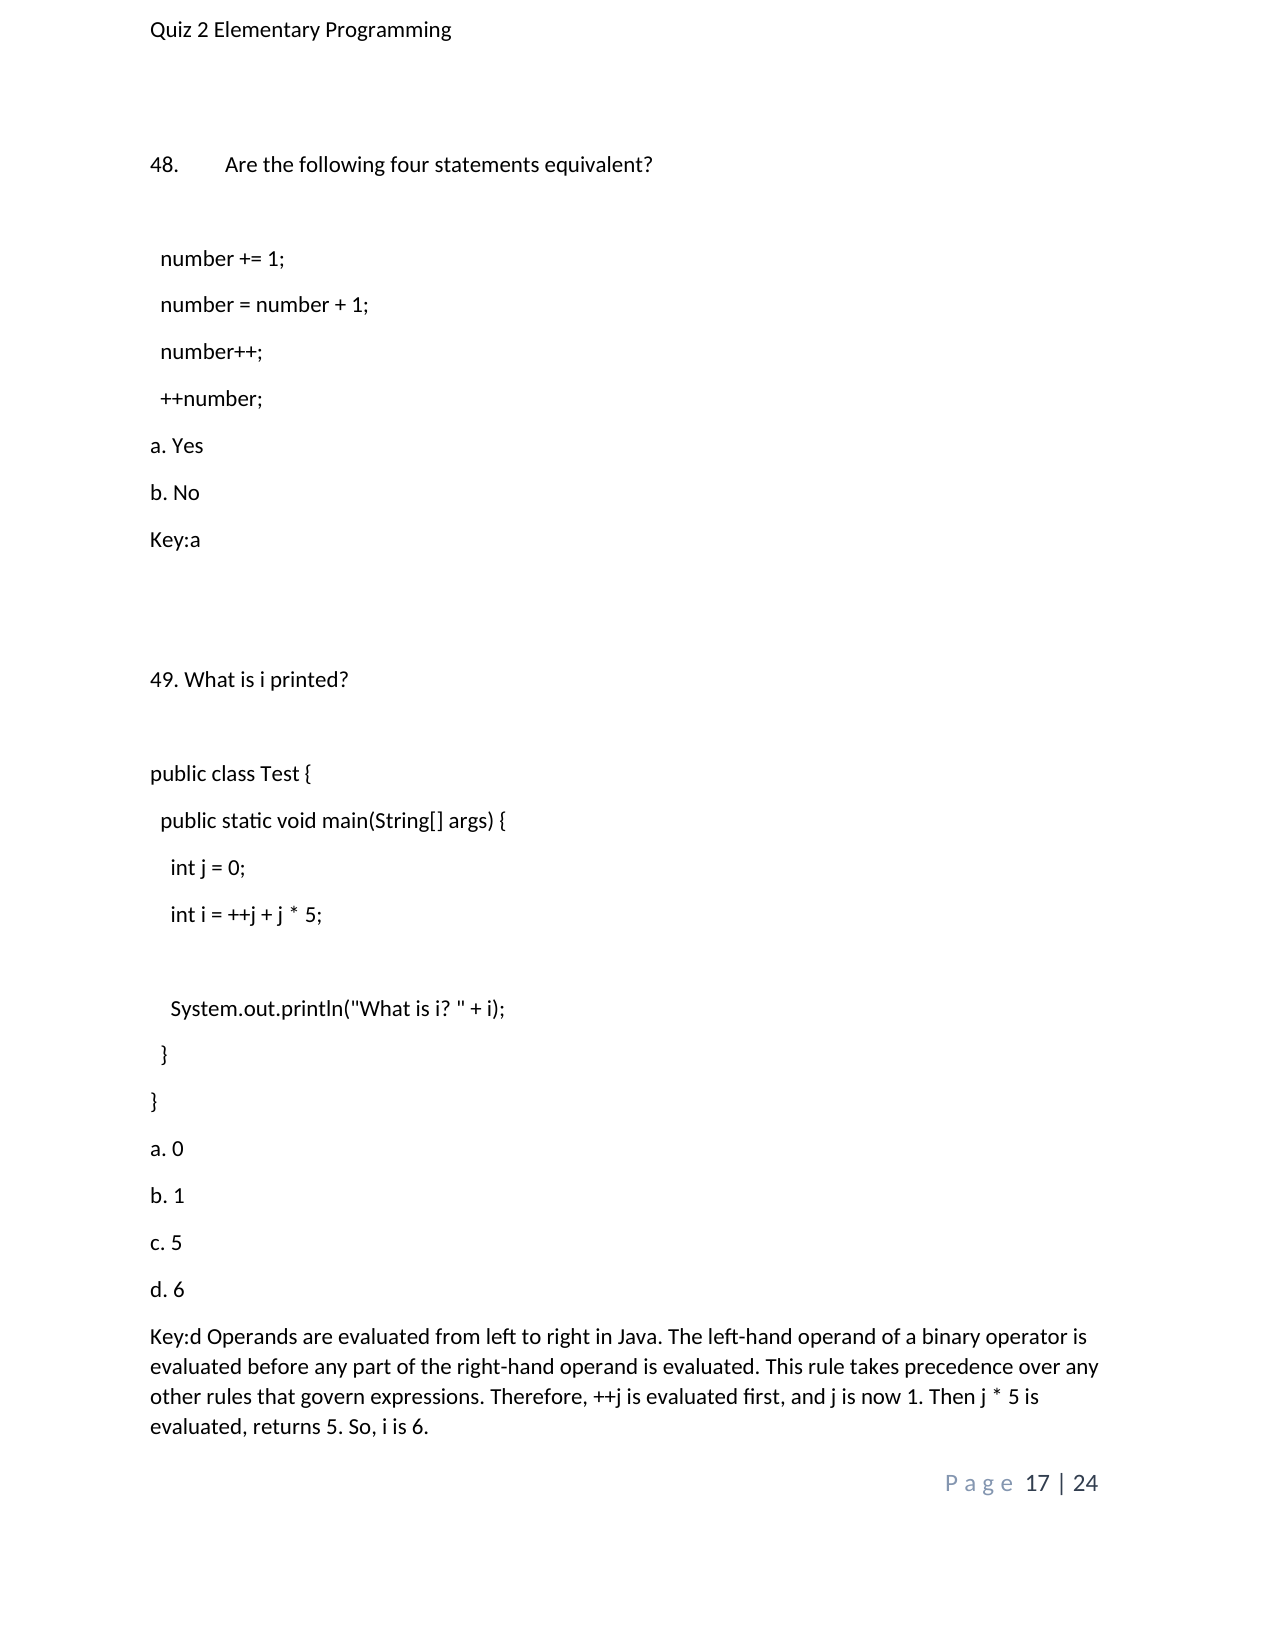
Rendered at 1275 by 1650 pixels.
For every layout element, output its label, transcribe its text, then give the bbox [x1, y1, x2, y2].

text 48. Are the following four statements equivalent? [150, 150, 1125, 178]
text System.out.println("What is i? " + i); [150, 994, 1125, 1022]
text Key:d Operands are evaluated from left to right in Java. The left-hand operand of a binary operator is evaluated before any part of the right-hand operand is evaluated. This rule takes precedence over any other rules that govern expressions. Therefore, ++j is evaluated first, and j is now 1. Then j * 5 is evaluated, returns 5. So, i is 6. [150, 1322, 1125, 1441]
text b. 1 [150, 1181, 1125, 1209]
text number++; [150, 337, 1125, 366]
text b. No [150, 478, 1125, 506]
text a. Yes [150, 431, 1125, 459]
text c. 5 [150, 1228, 1125, 1256]
text number = number + 1; [150, 291, 1125, 319]
text } [150, 1087, 1125, 1116]
text int j = 0; [150, 853, 1125, 881]
text } [150, 1041, 1125, 1069]
text a. 0 [150, 1134, 1125, 1162]
text number += 1; [150, 244, 1125, 272]
text public static void main(String[] args) { [150, 806, 1125, 834]
text int i = ++j + j * 5; [150, 900, 1125, 928]
text ++number; [150, 384, 1125, 412]
text Key:a [150, 525, 1125, 553]
text public class Test { [150, 759, 1125, 787]
text 49. What is i printed? [150, 666, 1125, 694]
text d. 6 [150, 1275, 1125, 1303]
